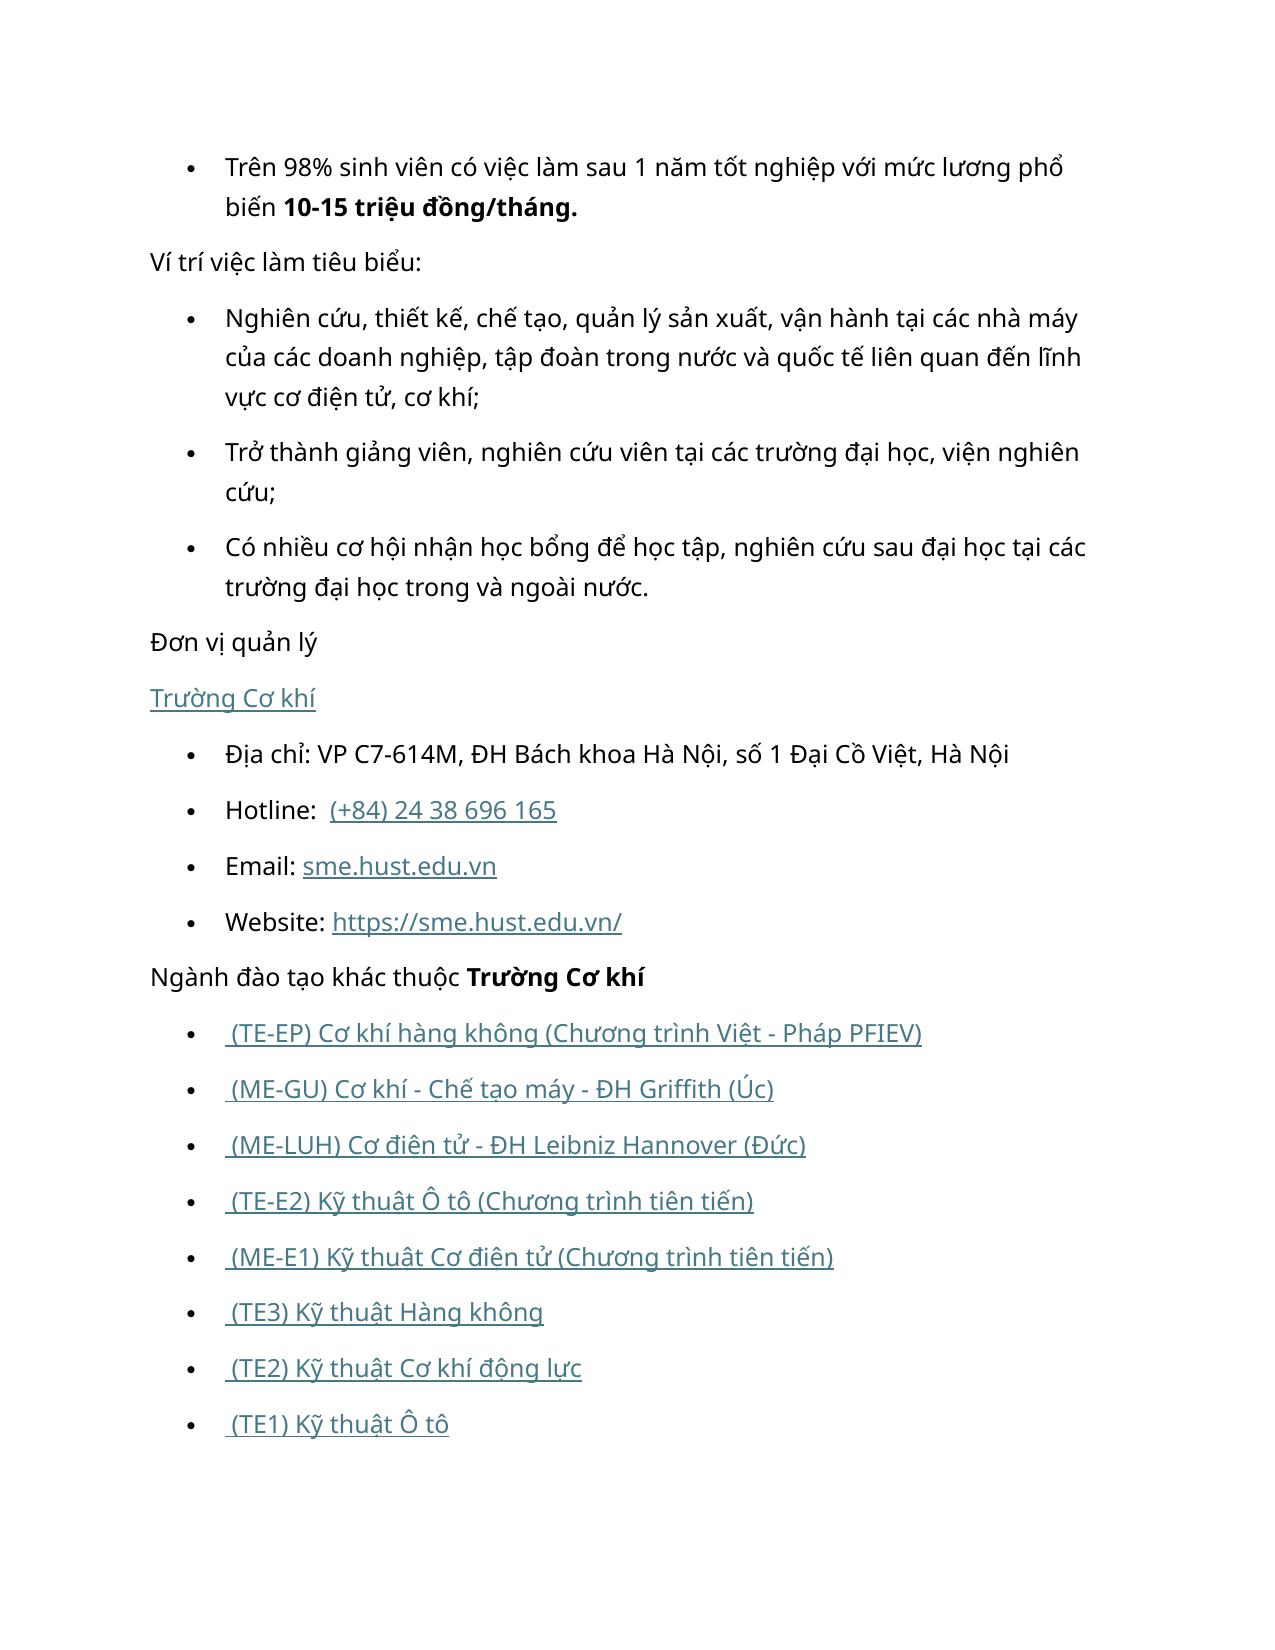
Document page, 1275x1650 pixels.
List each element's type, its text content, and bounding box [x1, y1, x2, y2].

list (TE2) Kỹ thuật Cơ khí động lực [187, 1351, 1125, 1385]
list Website: https://sme.hust.edu.vn/ [187, 904, 1125, 938]
list Email: sme.hust.edu.vn [187, 848, 1125, 882]
list Trên 98% sinh viên có việc làm sau 1 năm tốt nghiệp với mức lương phổ biến 10-15 triệu đồng/tháng. [187, 150, 1125, 223]
list (TE-E2) Kỹ thuật Ô tô (Chương trình tiên tiến) [187, 1183, 1125, 1217]
text Đơn vị quản lý [150, 625, 1125, 659]
list Có nhiều cơ hội nhận học bổng để học tập, nghiên cứu sau đại học tại các trường đại học trong và ngoài nước. [187, 530, 1125, 603]
list Hotline: (+84) 24 38 696 165 [187, 792, 1125, 827]
list (TE1) Kỹ thuật Ô tô [187, 1407, 1125, 1441]
list Trở thành giảng viên, nghiên cứu viên tại các trường đại học, viện nghiên cứu; [187, 435, 1125, 508]
list (ME-GU) Cơ khí - Chế tạo máy - ĐH Griffith (Úc) [187, 1072, 1125, 1106]
list (ME-E1) Kỹ thuật Cơ điện tử (Chương trình tiên tiến) [187, 1239, 1125, 1273]
list (TE-EP) Cơ khí hàng không (Chương trình Việt - Pháp PFIEV) [187, 1016, 1125, 1050]
text Ví trí việc làm tiêu biểu: [150, 245, 1125, 279]
list (ME-LUH) Cơ điện tử - ĐH Leibniz Hannover (Đức) [187, 1127, 1125, 1162]
list (TE3) Kỹ thuật Hàng không [187, 1295, 1125, 1329]
text Trường Cơ khí [150, 681, 1125, 715]
text Ngành đào tạo khác thuộc Trường Cơ khí [150, 960, 1125, 994]
list Địa chỉ: VP C7-614M, ĐH Bách khoa Hà Nội, số 1 Đại Cồ Việt, Hà Nội [187, 737, 1125, 771]
list Nghiên cứu, thiết kế, chế tạo, quản lý sản xuất, vận hành tại các nhà máy của các doanh nghiệp, tập đoàn trong nước và quốc tế liên quan đến lĩnh vực cơ điện tử, cơ khí; [187, 301, 1125, 413]
